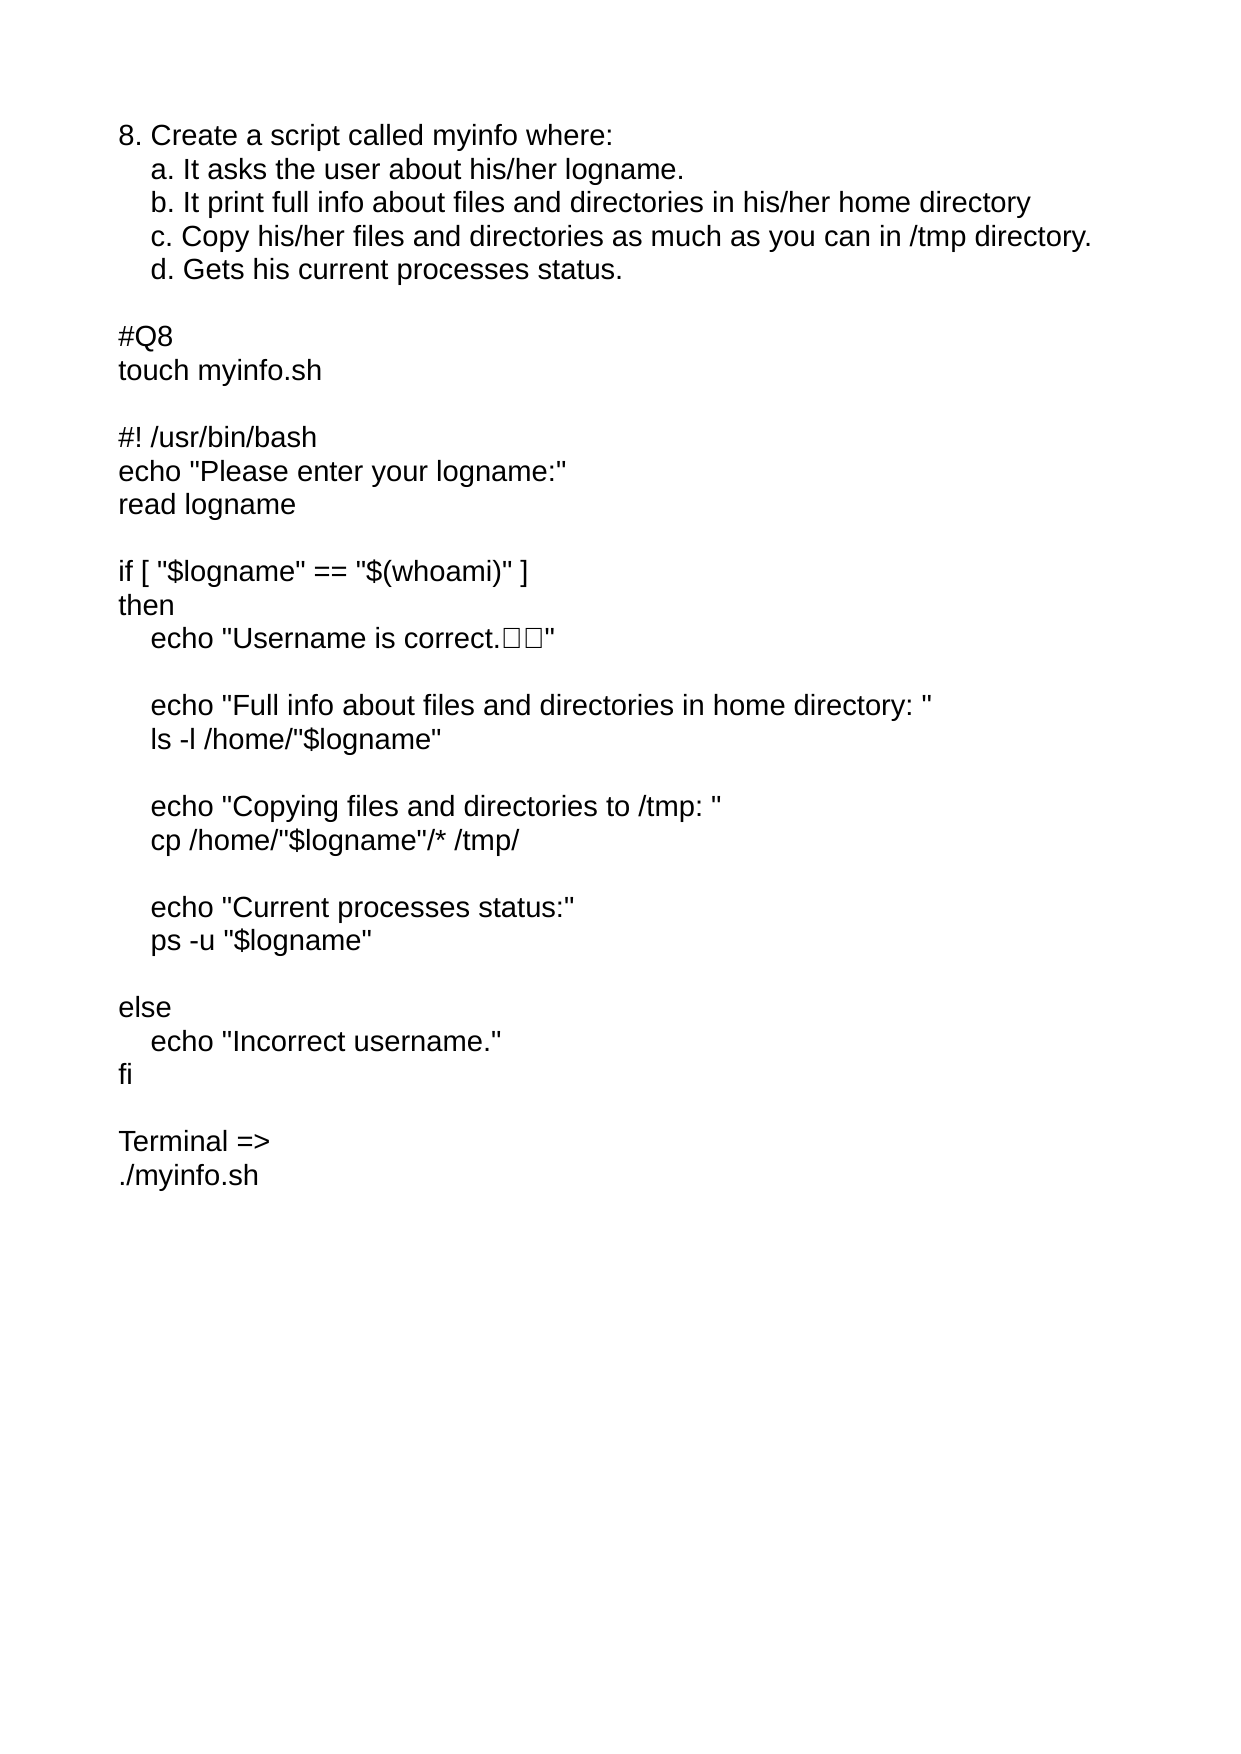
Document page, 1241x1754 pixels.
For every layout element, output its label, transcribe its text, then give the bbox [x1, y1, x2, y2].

text echo "Full info about files and directories in home directory: " [118, 688, 1122, 722]
text Terminal => [118, 1124, 1122, 1158]
text #Q8 [118, 319, 1122, 353]
text fi [118, 1057, 1122, 1091]
text read logname [118, 487, 1122, 521]
text c. Copy his/her files and directories as much as you can in /tmp directory. [118, 219, 1122, 252]
text d. Gets his current processes status. [118, 252, 1122, 286]
text echo "Copying files and directories to /tmp: " [118, 789, 1122, 822]
text if [ "$logname" == "$(whoami)" ] [118, 554, 1122, 588]
text then [118, 588, 1122, 621]
text #! /usr/bin/bash [118, 420, 1122, 453]
text 8. Create a script called myinfo where: [118, 118, 1122, 152]
text echo "Current processes status:" [118, 889, 1122, 923]
text b. It print full info about files and directories in his/her home directory [118, 185, 1122, 219]
text echo "Please enter your logname:" [118, 453, 1122, 487]
text touch myinfo.sh [118, 353, 1122, 386]
text echo "Incorrect username." [118, 1024, 1122, 1057]
text echo "Username is correct.🎉🎉" [118, 621, 1122, 655]
text ps -u "$logname" [118, 923, 1122, 957]
text ./myinfo.sh [118, 1158, 1122, 1191]
text ls -l /home/"$logname" [118, 722, 1122, 755]
text a. It asks the user about his/her logname. [118, 152, 1122, 185]
text cp /home/"$logname"/* /tmp/ [118, 822, 1122, 856]
text else [118, 990, 1122, 1024]
